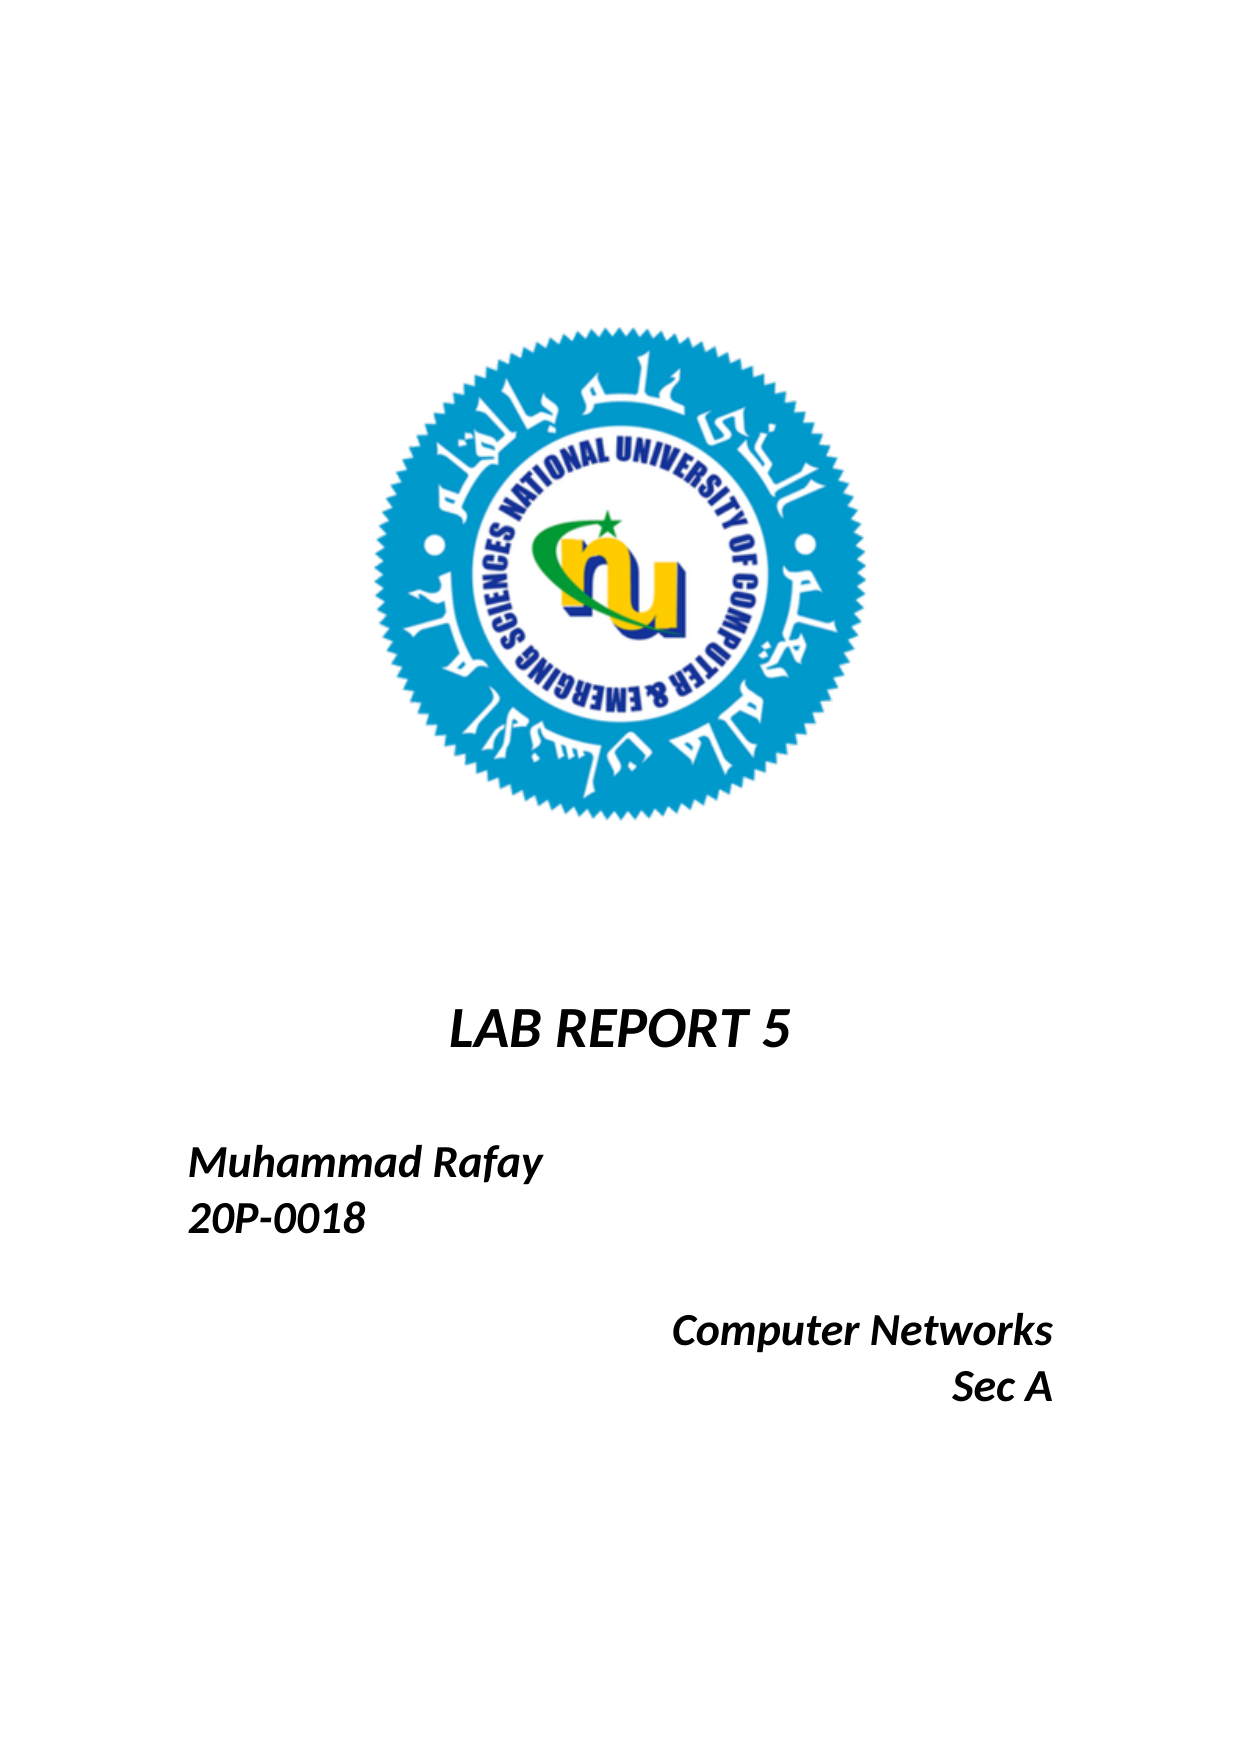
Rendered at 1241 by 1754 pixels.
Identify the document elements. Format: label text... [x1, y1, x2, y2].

picture [374, 327, 867, 821]
text 20P-0018 [187, 1189, 1053, 1245]
text LAB REPORT 5 [187, 990, 1053, 1062]
text Computer Networks [187, 1301, 1053, 1357]
text Sec A [187, 1357, 1053, 1413]
text Muhammad Rafay [187, 1133, 1053, 1189]
